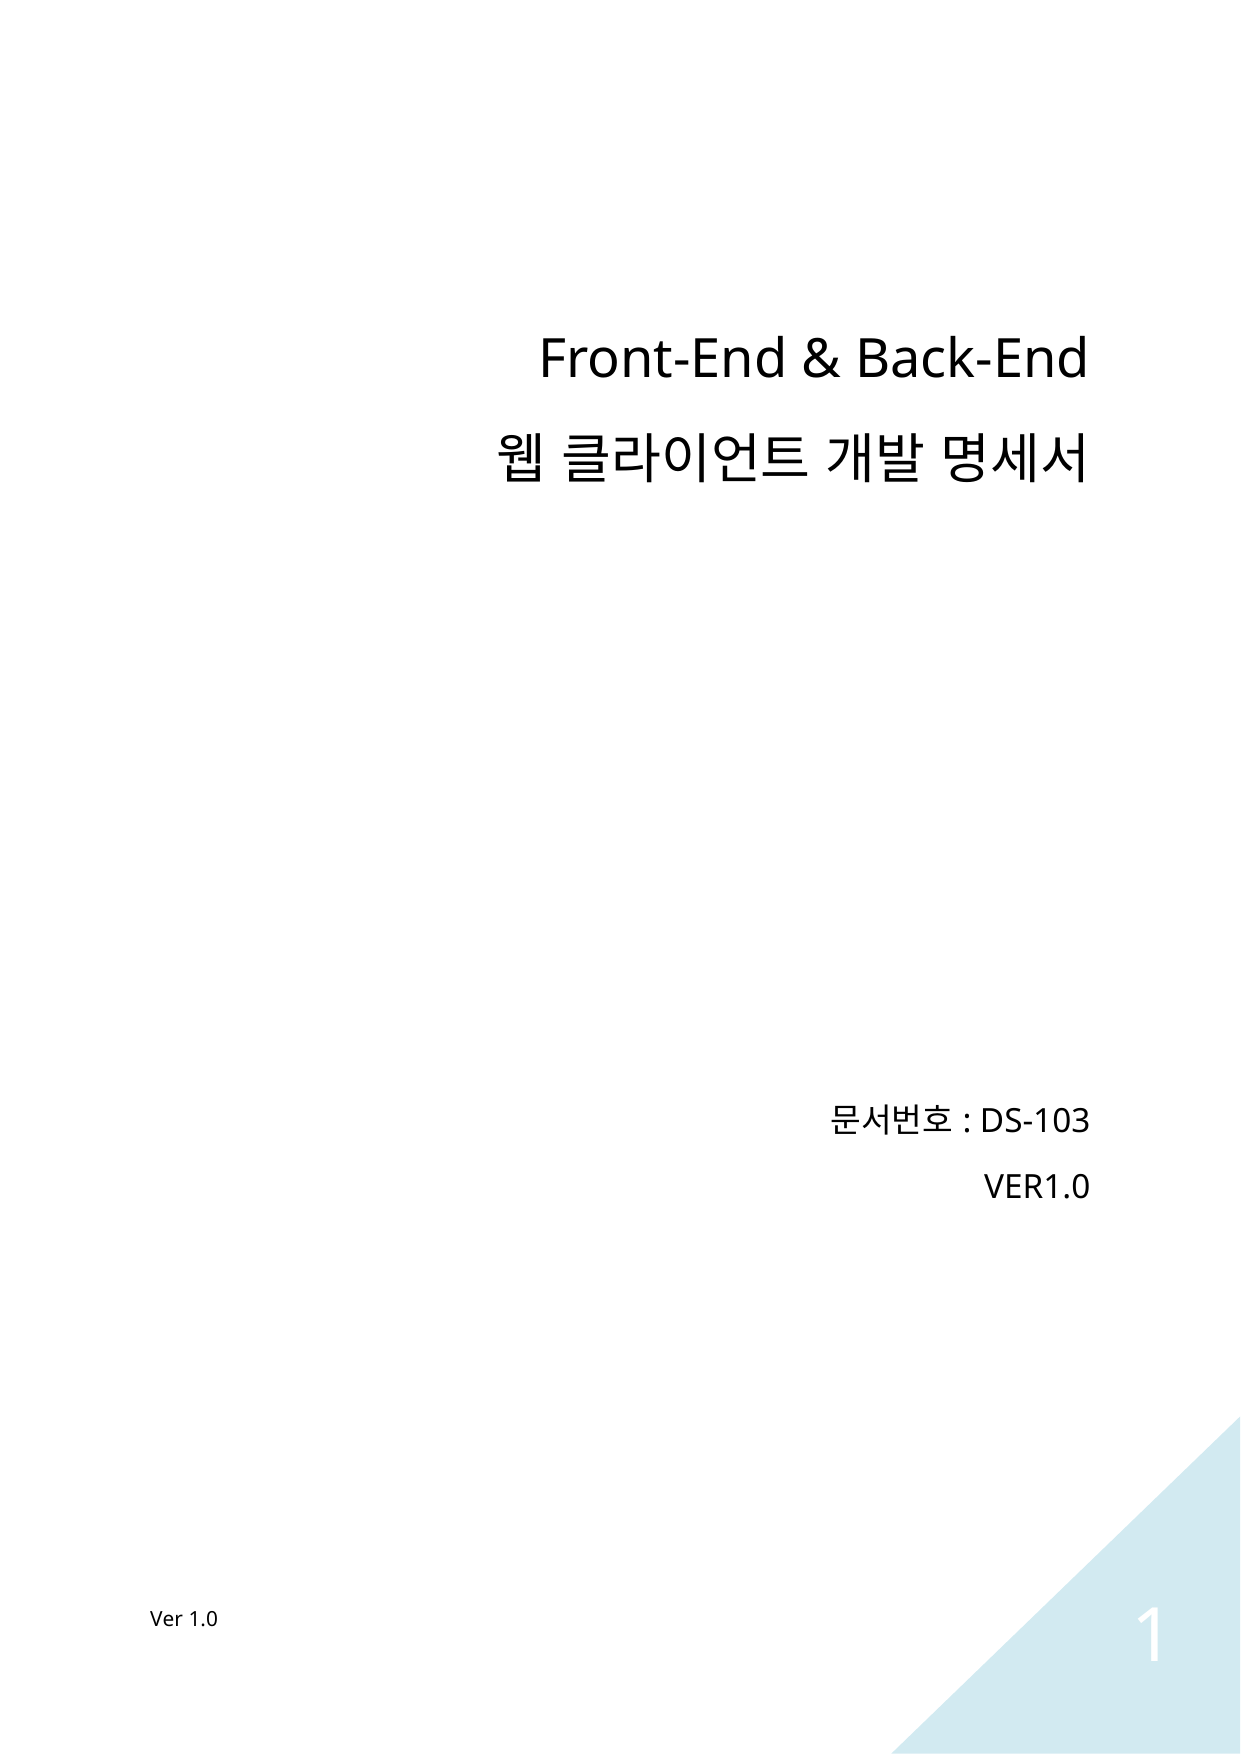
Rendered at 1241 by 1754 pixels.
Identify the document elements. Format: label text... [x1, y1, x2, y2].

text 웹 클라이언트 개발 명세서 [150, 415, 1090, 494]
text 문서번호 : DS-103 [150, 1094, 1090, 1143]
text VER1.0 [150, 1163, 1090, 1208]
text Front-End & Back-End [150, 319, 1090, 393]
